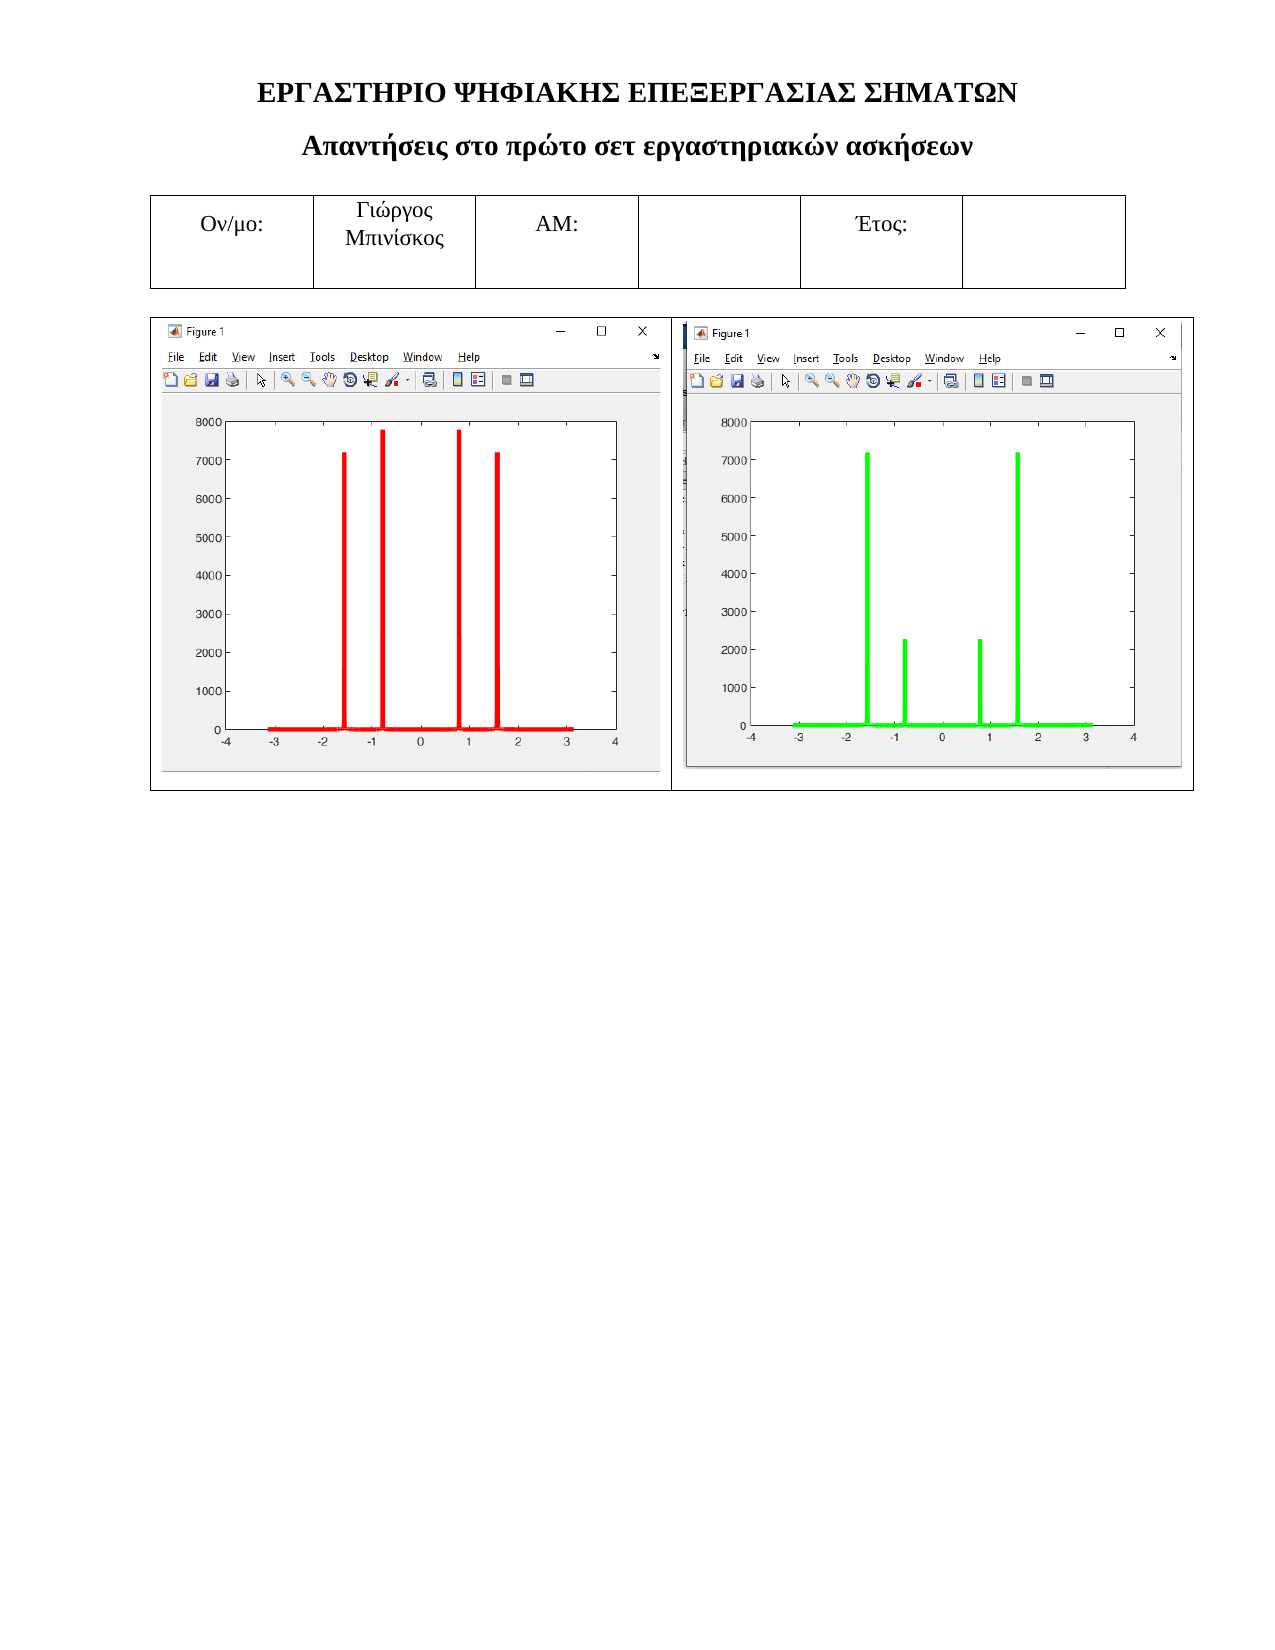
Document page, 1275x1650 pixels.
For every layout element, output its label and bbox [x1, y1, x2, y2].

picture [161, 318, 661, 772]
table_cell [151, 318, 671, 790]
picture [683, 321, 1182, 769]
table_cell [672, 318, 1193, 790]
